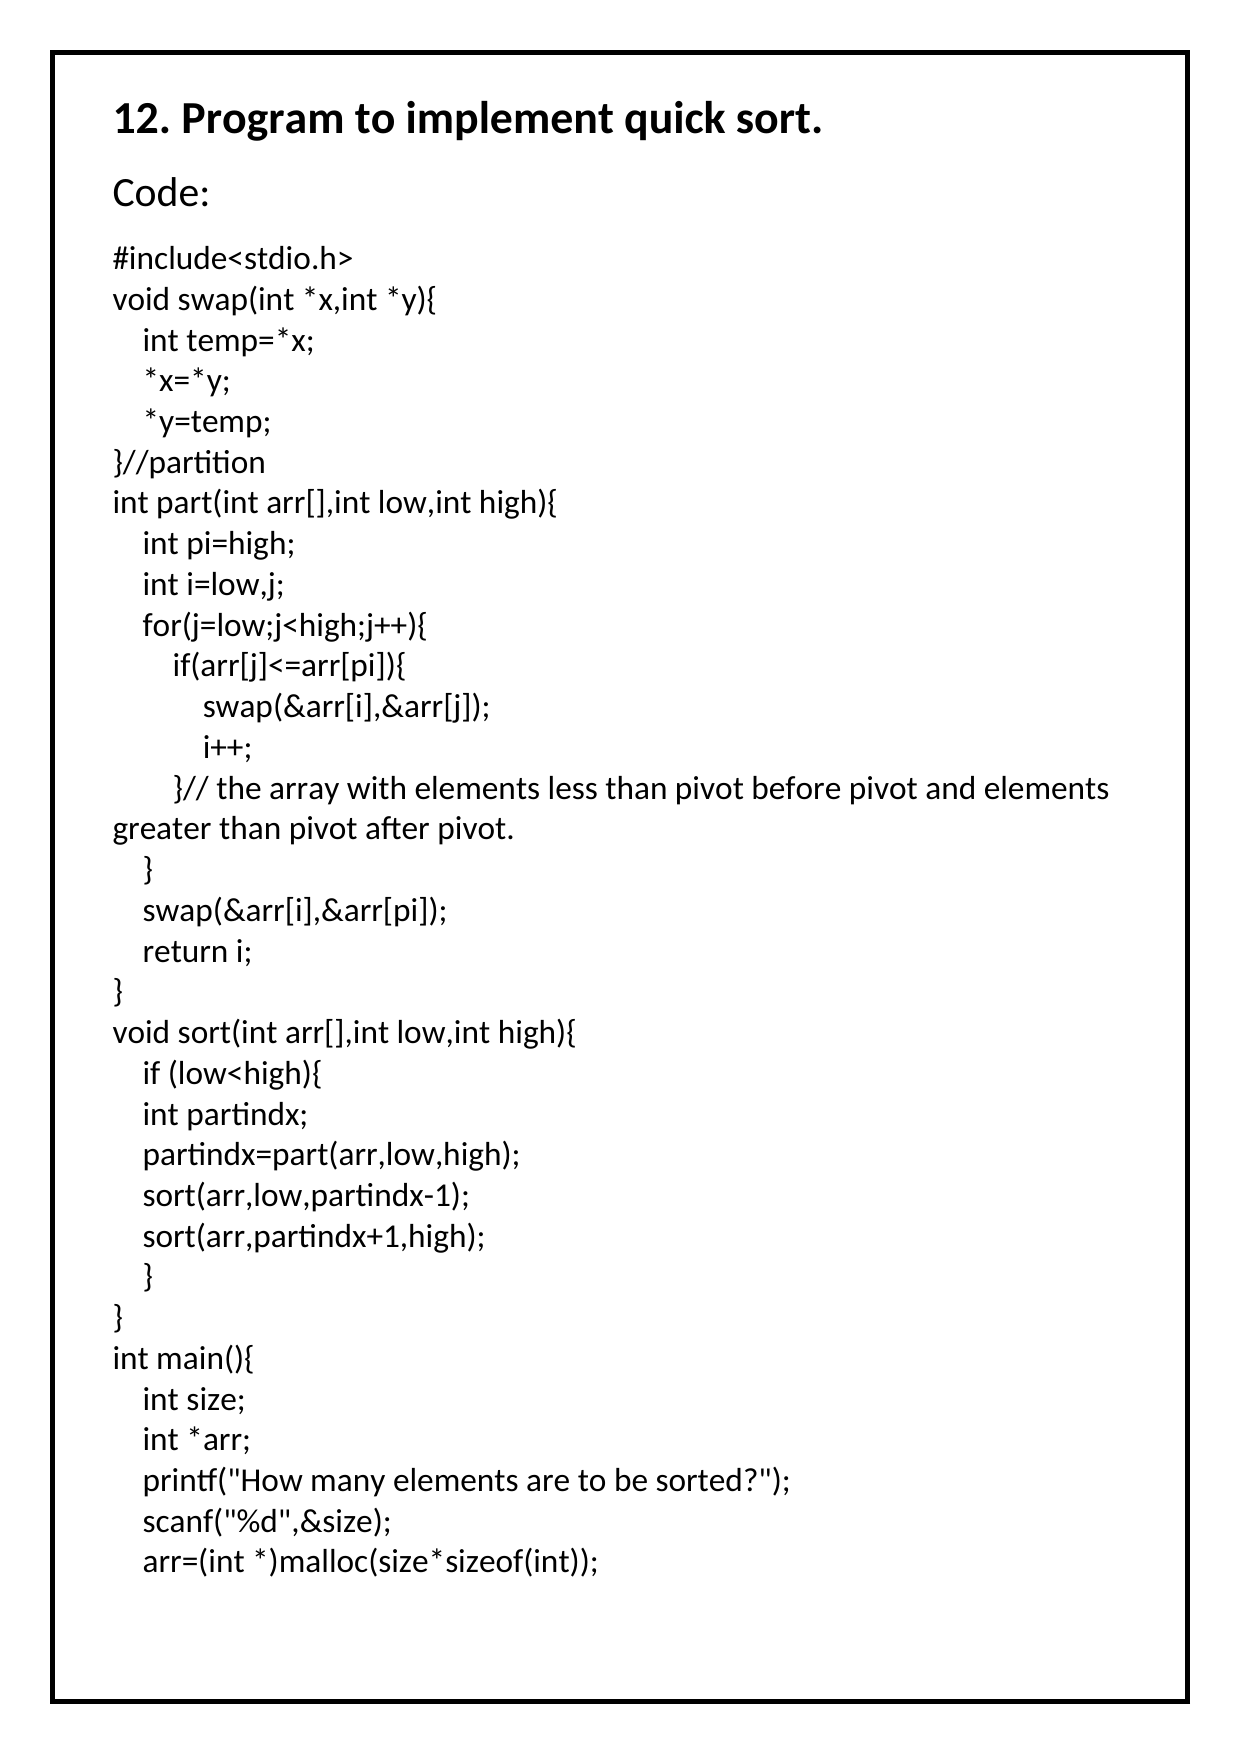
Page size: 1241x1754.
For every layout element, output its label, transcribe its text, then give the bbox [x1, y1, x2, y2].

text sort(arr,low,partindx-1); [112, 1174, 1128, 1215]
text i++; [112, 726, 1128, 767]
text int part(int arr[],int low,int high){ [112, 482, 1128, 522]
text sort(arr,partindx+1,high); [112, 1215, 1128, 1255]
text int partindx; [112, 1092, 1128, 1133]
text printf("How many elements are to be sorted?"); [112, 1459, 1128, 1500]
text } [112, 848, 1128, 889]
text partindx=part(arr,low,high); [112, 1133, 1128, 1174]
text int size; [112, 1378, 1128, 1418]
text void sort(int arr[],int low,int high){ [112, 1011, 1128, 1052]
text }//partition [112, 441, 1128, 482]
text 12. Program to implement quick sort. [112, 89, 1128, 144]
text } [112, 1255, 1128, 1296]
text swap(&arr[i],&arr[j]); [112, 685, 1128, 726]
text *x=*y; [112, 359, 1128, 400]
text if(arr[j]<=arr[pi]){ [112, 644, 1128, 685]
text void swap(int *x,int *y){ [112, 278, 1128, 319]
text }// the array with elements less than pivot before pivot and elements greater than pivot after pivot. [112, 767, 1128, 848]
text swap(&arr[i],&arr[pi]); [112, 889, 1128, 929]
text for(j=low;j<high;j++){ [112, 604, 1128, 644]
text *y=temp; [112, 400, 1128, 441]
text scanf("%d",&size); [112, 1500, 1128, 1541]
text int pi=high; [112, 522, 1128, 563]
text int main(){ [112, 1337, 1128, 1378]
text } [112, 1296, 1128, 1337]
text if (low<high){ [112, 1052, 1128, 1092]
text return i; [112, 929, 1128, 970]
text Code: [112, 166, 1128, 216]
text int temp=*x; [112, 319, 1128, 359]
text int *arr; [112, 1418, 1128, 1459]
text } [112, 970, 1128, 1011]
text int i=low,j; [112, 563, 1128, 604]
text #include<stdio.h> [112, 237, 1128, 278]
text arr=(int *)malloc(size*sizeof(int)); [112, 1541, 1128, 1581]
